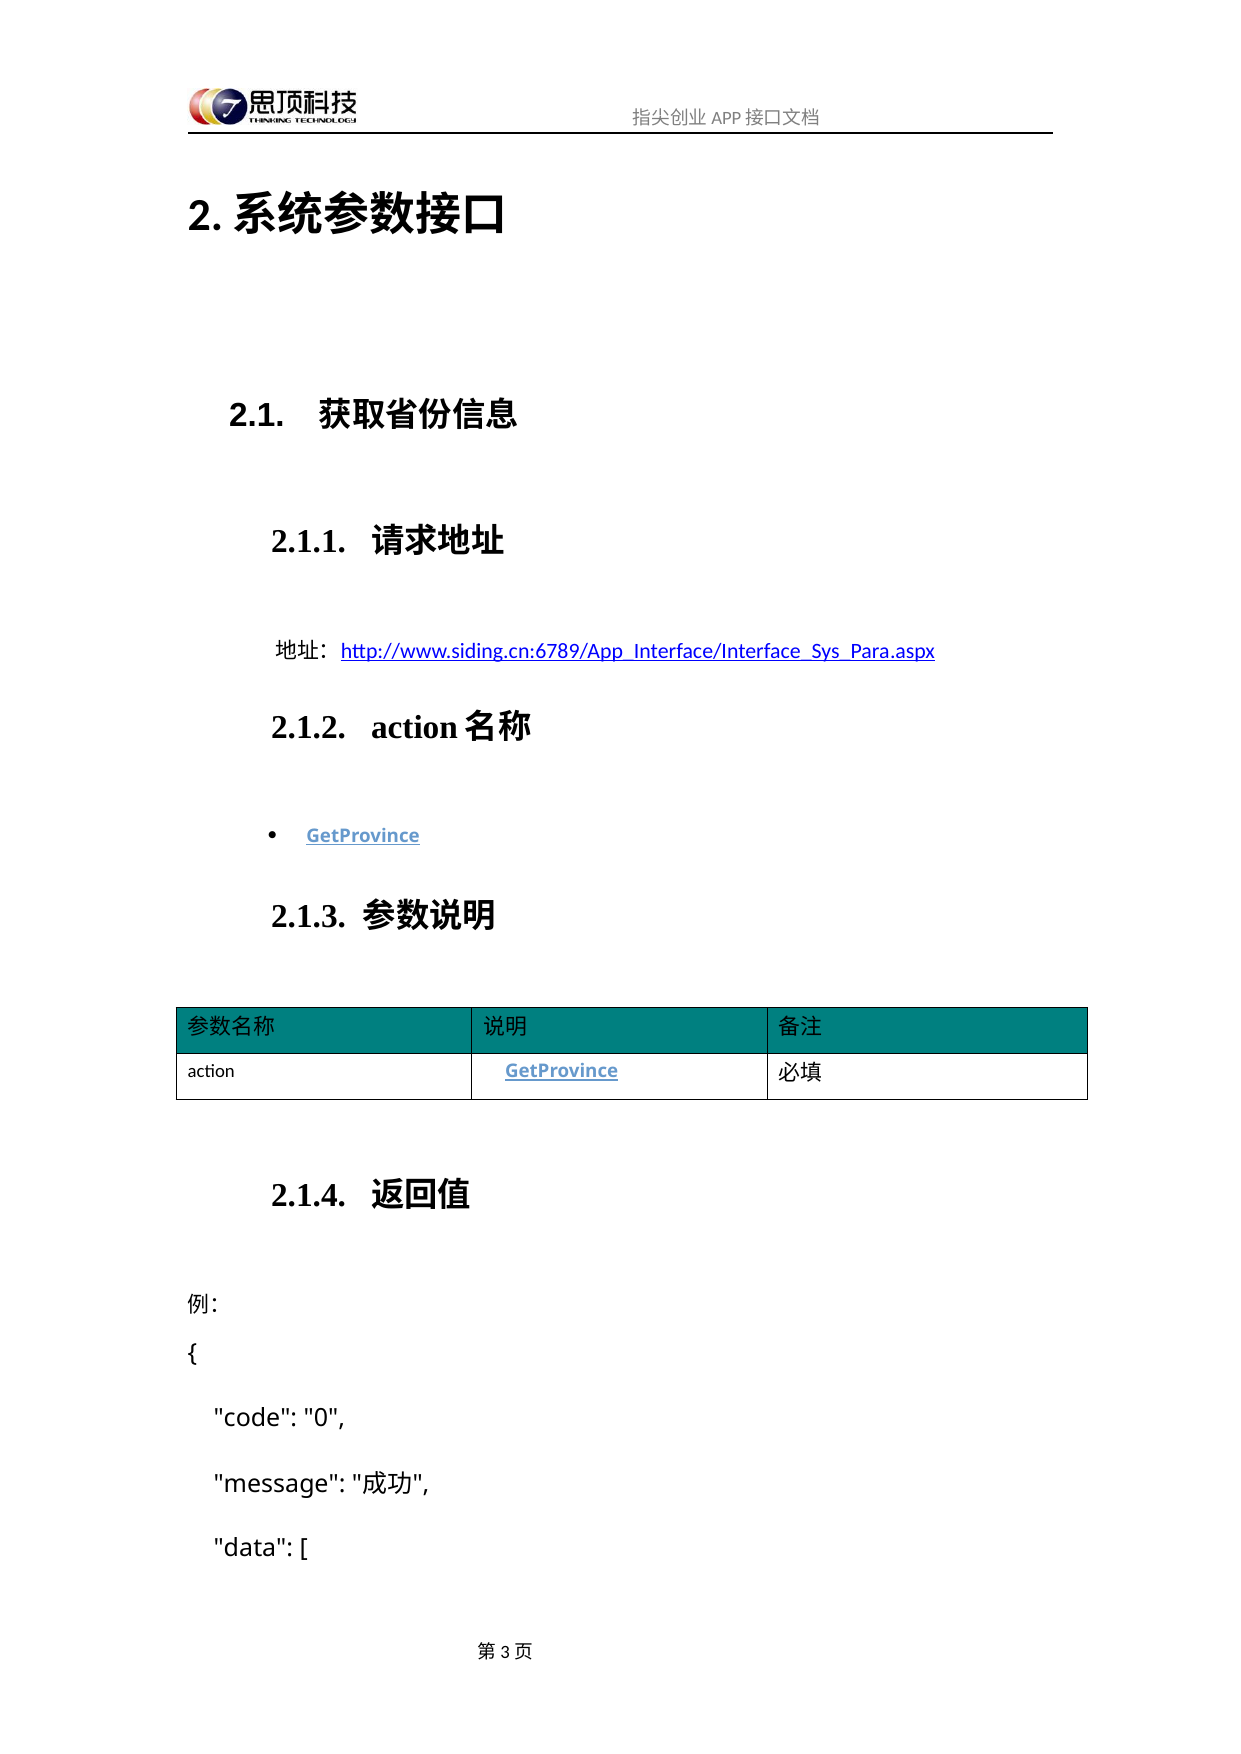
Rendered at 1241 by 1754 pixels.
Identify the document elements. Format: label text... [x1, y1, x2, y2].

subtitle 返回值 [271, 1167, 1053, 1232]
table_header 参数名称 [177, 1016, 471, 1061]
text "data": [ [187, 1521, 1053, 1586]
subtitle 请求地址 [271, 513, 1053, 578]
text { [187, 1326, 1053, 1391]
table_cell GetProvince [472, 1062, 767, 1107]
list GetProvince [269, 826, 1053, 858]
picture [187, 88, 358, 125]
subtitle 获取省份信息 [229, 387, 1053, 452]
table_cell 必填 [768, 1062, 1087, 1107]
table_header 备注 [768, 1016, 1087, 1061]
table_cell action [177, 1062, 471, 1107]
text "code": "0", [187, 1391, 1053, 1456]
text 例： [187, 1294, 1053, 1326]
text "message": "成功", [187, 1456, 1053, 1521]
subtitle action名称 [271, 699, 1053, 764]
subtitle 系统参数接口 [187, 162, 1053, 259]
table_header 说明 [472, 1016, 767, 1061]
subtitle 参数说明 [271, 888, 1053, 953]
text 地址：http://www.siding.cn:6789/App_Interface/Interface_Sys_Para.aspx [231, 640, 1053, 672]
